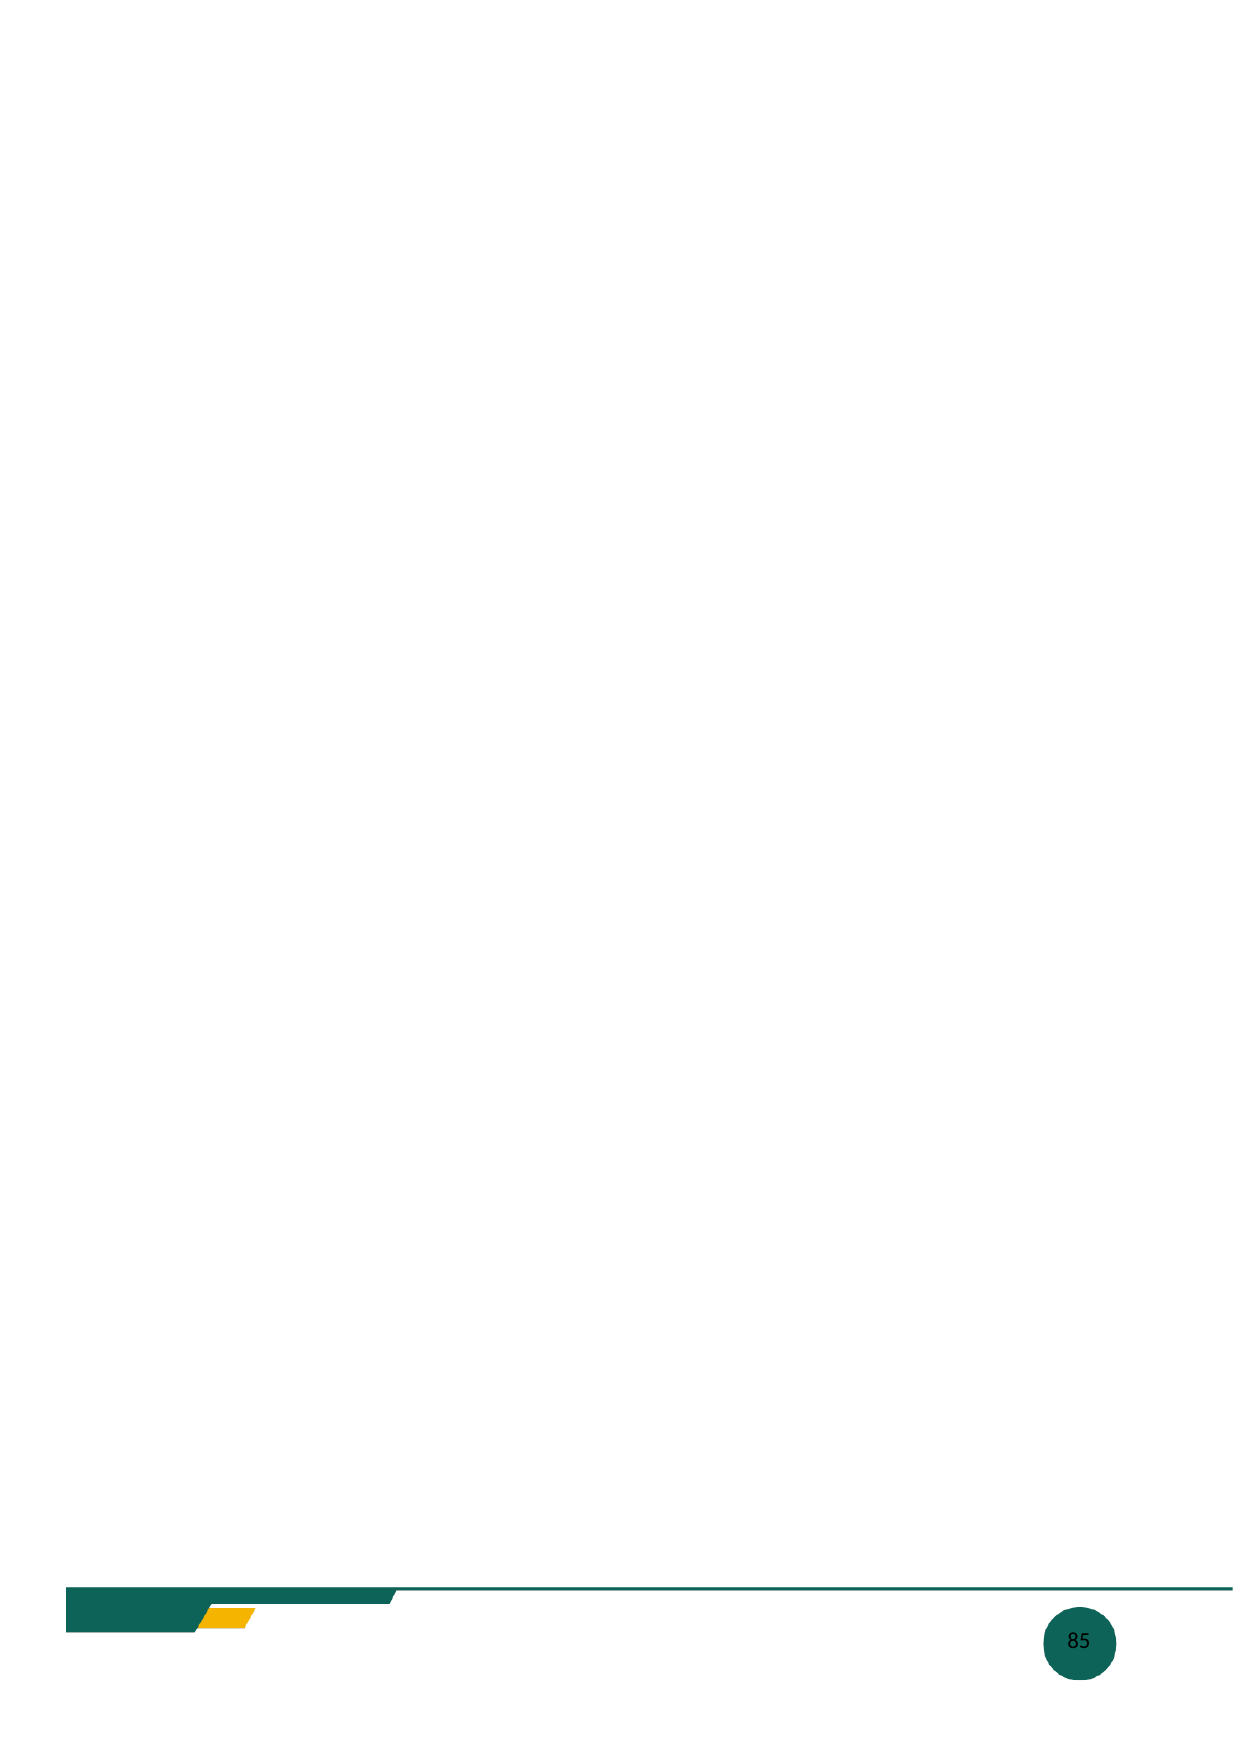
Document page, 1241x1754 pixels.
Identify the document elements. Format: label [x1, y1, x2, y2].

picture [66, 1578, 1233, 1708]
